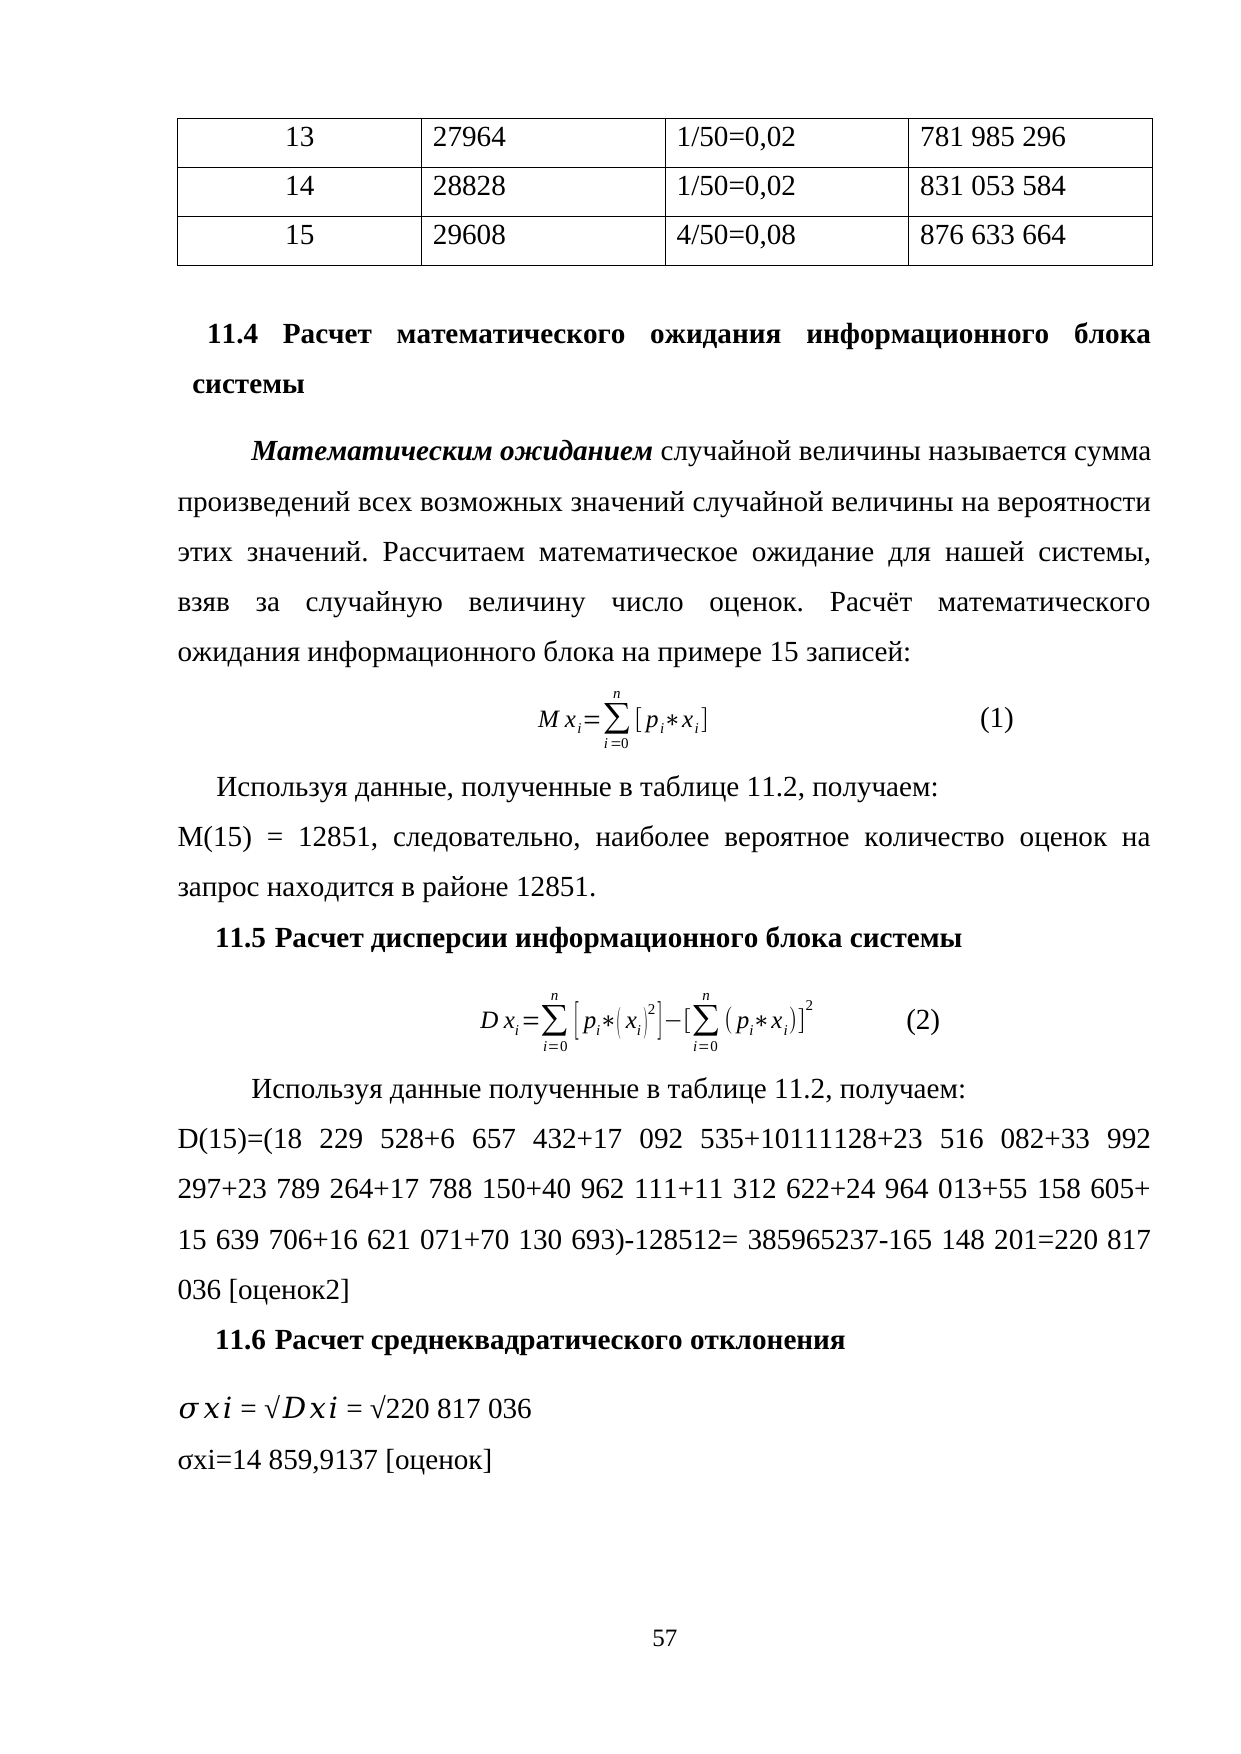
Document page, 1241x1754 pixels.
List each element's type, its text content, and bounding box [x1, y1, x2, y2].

table_cell 1/50=0,02 [666, 168, 908, 216]
text Используя данные полученные в таблице 11.2, получаем: [177, 1071, 1152, 1104]
table_cell 14 [178, 168, 421, 216]
text М(15) = 12851, следовательно, наиболее вероятное количество оценок на запрос находится в районе 12851. [177, 819, 1152, 903]
text Используя данные, полученные в таблице 11.2, получаем: [177, 769, 1152, 802]
table_cell 781 985 296 [909, 119, 1152, 167]
text σxi=14 859,9137 [оценок] [177, 1442, 1152, 1476]
table_cell 1/50=0,02 [666, 119, 908, 167]
list 11.4 Расчет математического ожидания информационного блока системы [192, 316, 1152, 400]
list Расчет дисперсии информационного блока системы [215, 920, 1152, 953]
table_cell 15 [178, 217, 421, 265]
table_cell 876 633 664 [909, 217, 1152, 265]
table_cell 4/50=0,08 [666, 217, 908, 265]
text (1) [325, 685, 1152, 752]
text Математическим ожиданием случайной величины называется сумма произведений всех возможных значений случайной величины на вероятности этих значений. Рассчитаем математическое ожидание для нашей системы, взяв за случайную величину число оценок. Расчёт математического ожидания информационного блока на примере 15 записей: [177, 433, 1152, 668]
table_cell 13 [178, 119, 421, 167]
table_cell 29608 [422, 217, 665, 265]
text 𝜎𝑥𝑖 = √𝐷𝑥𝑖 = √220 817 036 [177, 1389, 1152, 1425]
list Расчет среднеквадратического отклонения [215, 1322, 1152, 1356]
text D(15)=(18 229 528+6 657 432+17 092 535+10111128+23 516 082+33 992 297+23 789 264+17 788 150+40 962 111+11 312 622+24 964 013+55 158 605+ 15 639 706+16 621 071+70 130 693)-128512= 385965237-165 148 201=220 817 036 [оценок2] [177, 1121, 1152, 1306]
table_cell 831 053 584 [909, 168, 1152, 216]
table_cell 28828 [422, 168, 665, 216]
text (2) [193, 987, 1152, 1054]
table_cell 27964 [422, 119, 665, 167]
